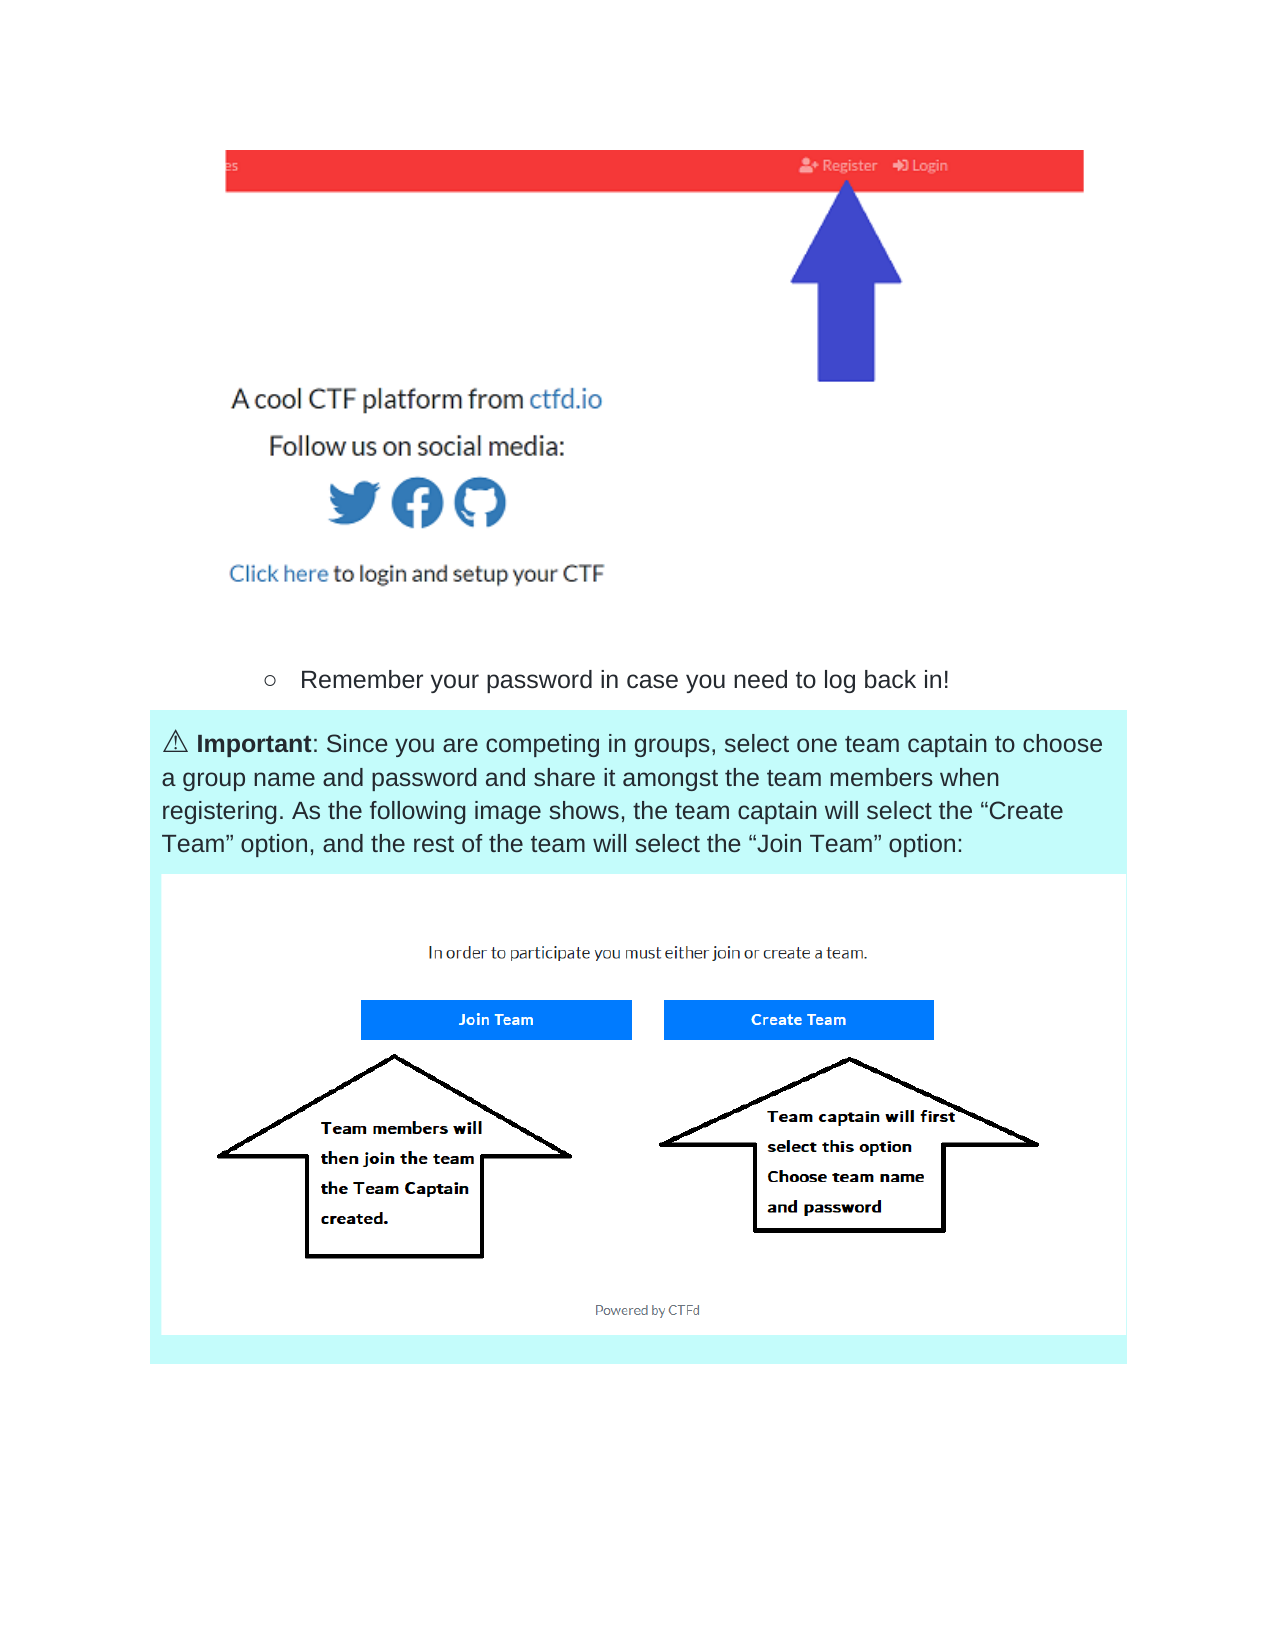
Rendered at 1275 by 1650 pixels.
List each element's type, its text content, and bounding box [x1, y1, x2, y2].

picture [225, 150, 1084, 648]
picture [161, 874, 1127, 1335]
list Remember your password in case you need to log back in! [262, 665, 1125, 693]
table_header ⚠️ Important: Since you are competing in groups, select one team captain to choose a group name and password and share it amongst the team members when registering. As the following image shows, the team captain will select the “Create Team” option, and the rest of the team will select the “Join Team” option: [152, 713, 1125, 1362]
